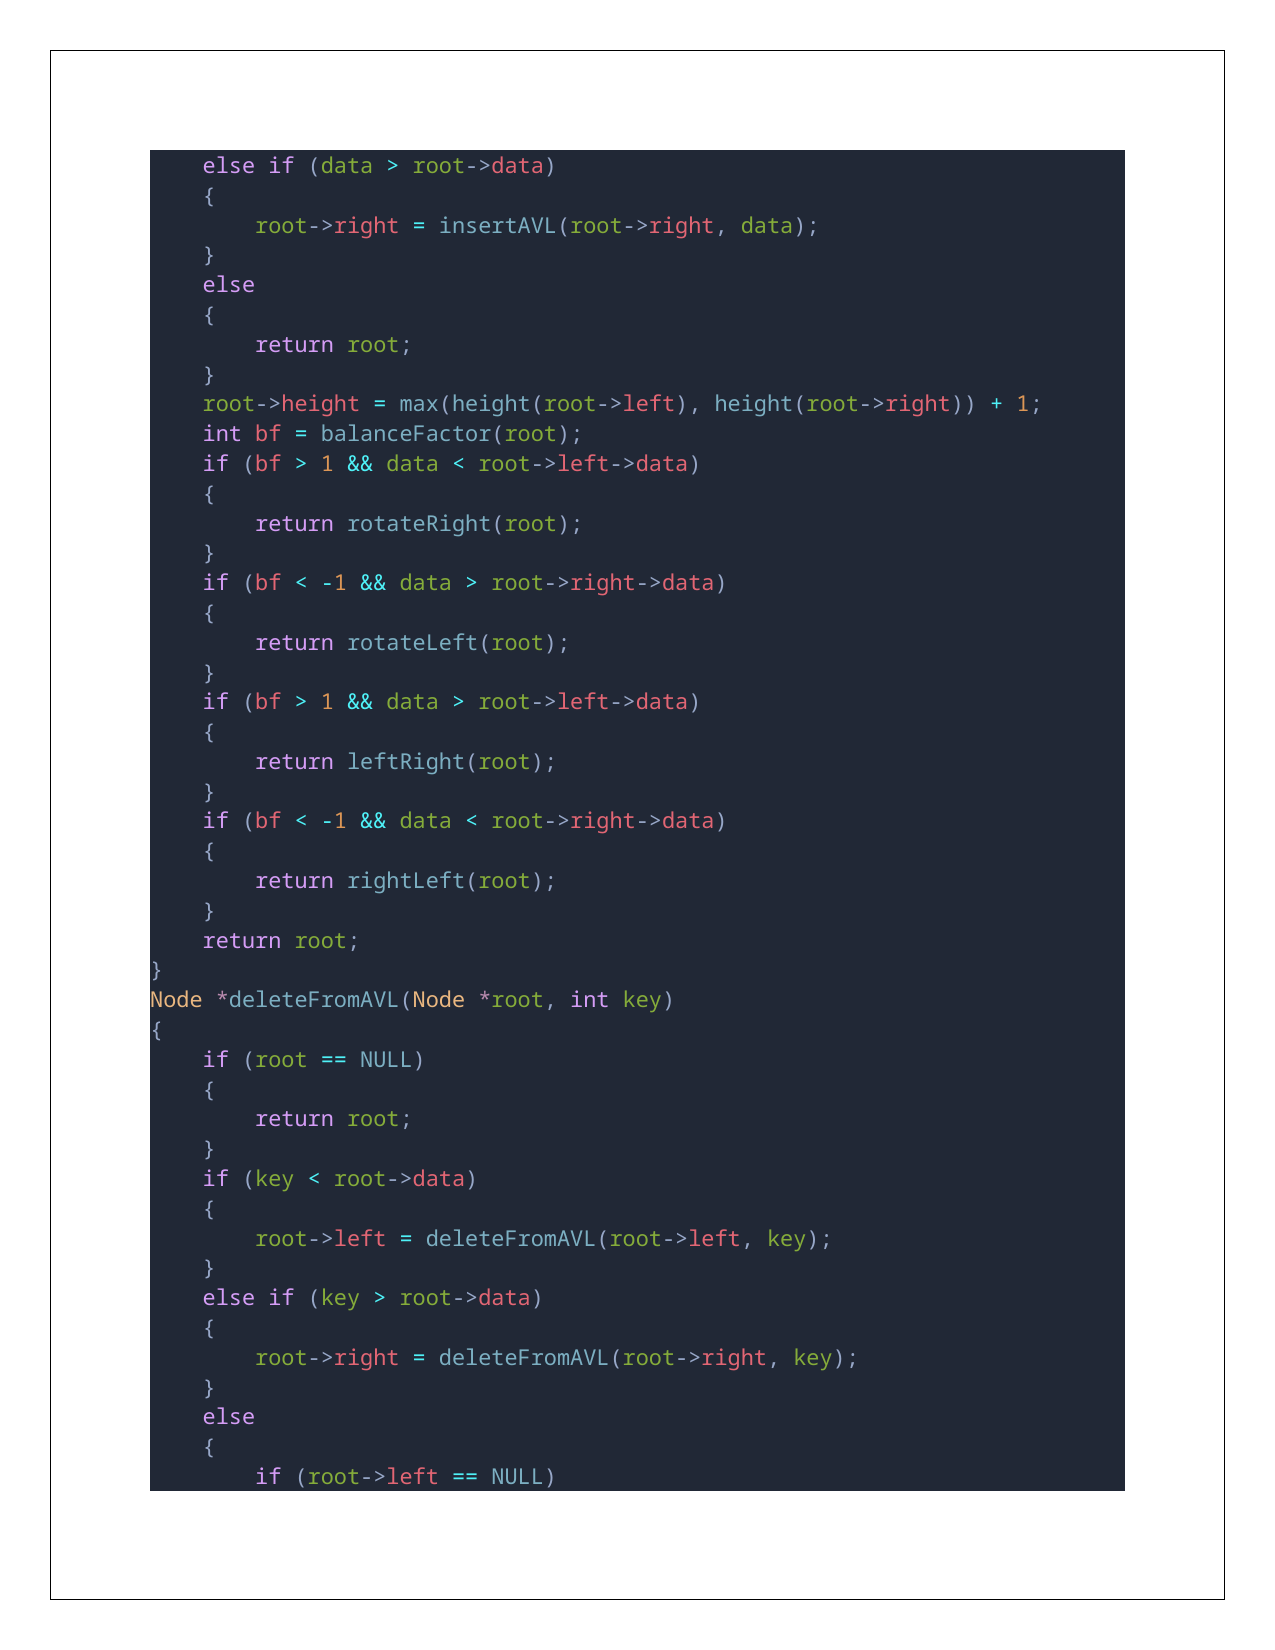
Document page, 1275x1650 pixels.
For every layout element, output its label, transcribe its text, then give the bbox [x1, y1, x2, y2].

text { [150, 835, 1125, 865]
text { [150, 478, 1125, 507]
text if (bf > 1 && data > root->left->data) [150, 686, 1125, 716]
text } [150, 1133, 1125, 1163]
text else [150, 269, 1125, 299]
text { [150, 1014, 1125, 1044]
text { [150, 597, 1125, 627]
text Node *deleteFromAVL(Node *root, int key) [150, 984, 1125, 1014]
text else if (key > root->data) [150, 1282, 1125, 1312]
text if (root->left == NULL) [150, 1461, 1125, 1491]
text else [150, 1401, 1125, 1431]
text { [150, 1431, 1125, 1461]
text else if (data > root->data) [150, 150, 1125, 180]
text } [150, 954, 1125, 984]
text if (bf < -1 && data > root->right->data) [150, 567, 1125, 597]
text return rightLeft(root); [150, 865, 1125, 895]
text return rotateLeft(root); [150, 627, 1125, 656]
text return leftRight(root); [150, 746, 1125, 776]
text if (key < root->data) [150, 1163, 1125, 1193]
text } [150, 776, 1125, 805]
text int bf = balanceFactor(root); [150, 418, 1125, 448]
text return root; [150, 1103, 1125, 1133]
text } [150, 656, 1125, 686]
text { [150, 1193, 1125, 1222]
text if (bf < -1 && data < root->right->data) [150, 805, 1125, 835]
text { [150, 1073, 1125, 1103]
text } [150, 537, 1125, 567]
text } [150, 1371, 1125, 1401]
text } [150, 358, 1125, 388]
text return root; [150, 924, 1125, 954]
text root->height = max(height(root->left), height(root->right)) + 1; [150, 388, 1125, 418]
text { [150, 299, 1125, 329]
text { [150, 180, 1125, 209]
text root->right = deleteFromAVL(root->right, key); [150, 1342, 1125, 1371]
text root->left = deleteFromAVL(root->left, key); [150, 1222, 1125, 1252]
text } [150, 239, 1125, 269]
text if (root == NULL) [150, 1044, 1125, 1073]
text if (bf > 1 && data < root->left->data) [150, 448, 1125, 478]
text { [150, 716, 1125, 746]
text } [150, 895, 1125, 924]
text { [150, 1312, 1125, 1342]
text return root; [150, 329, 1125, 358]
text return rotateRight(root); [150, 507, 1125, 537]
text root->right = insertAVL(root->right, data); [150, 209, 1125, 239]
text } [150, 1252, 1125, 1282]
